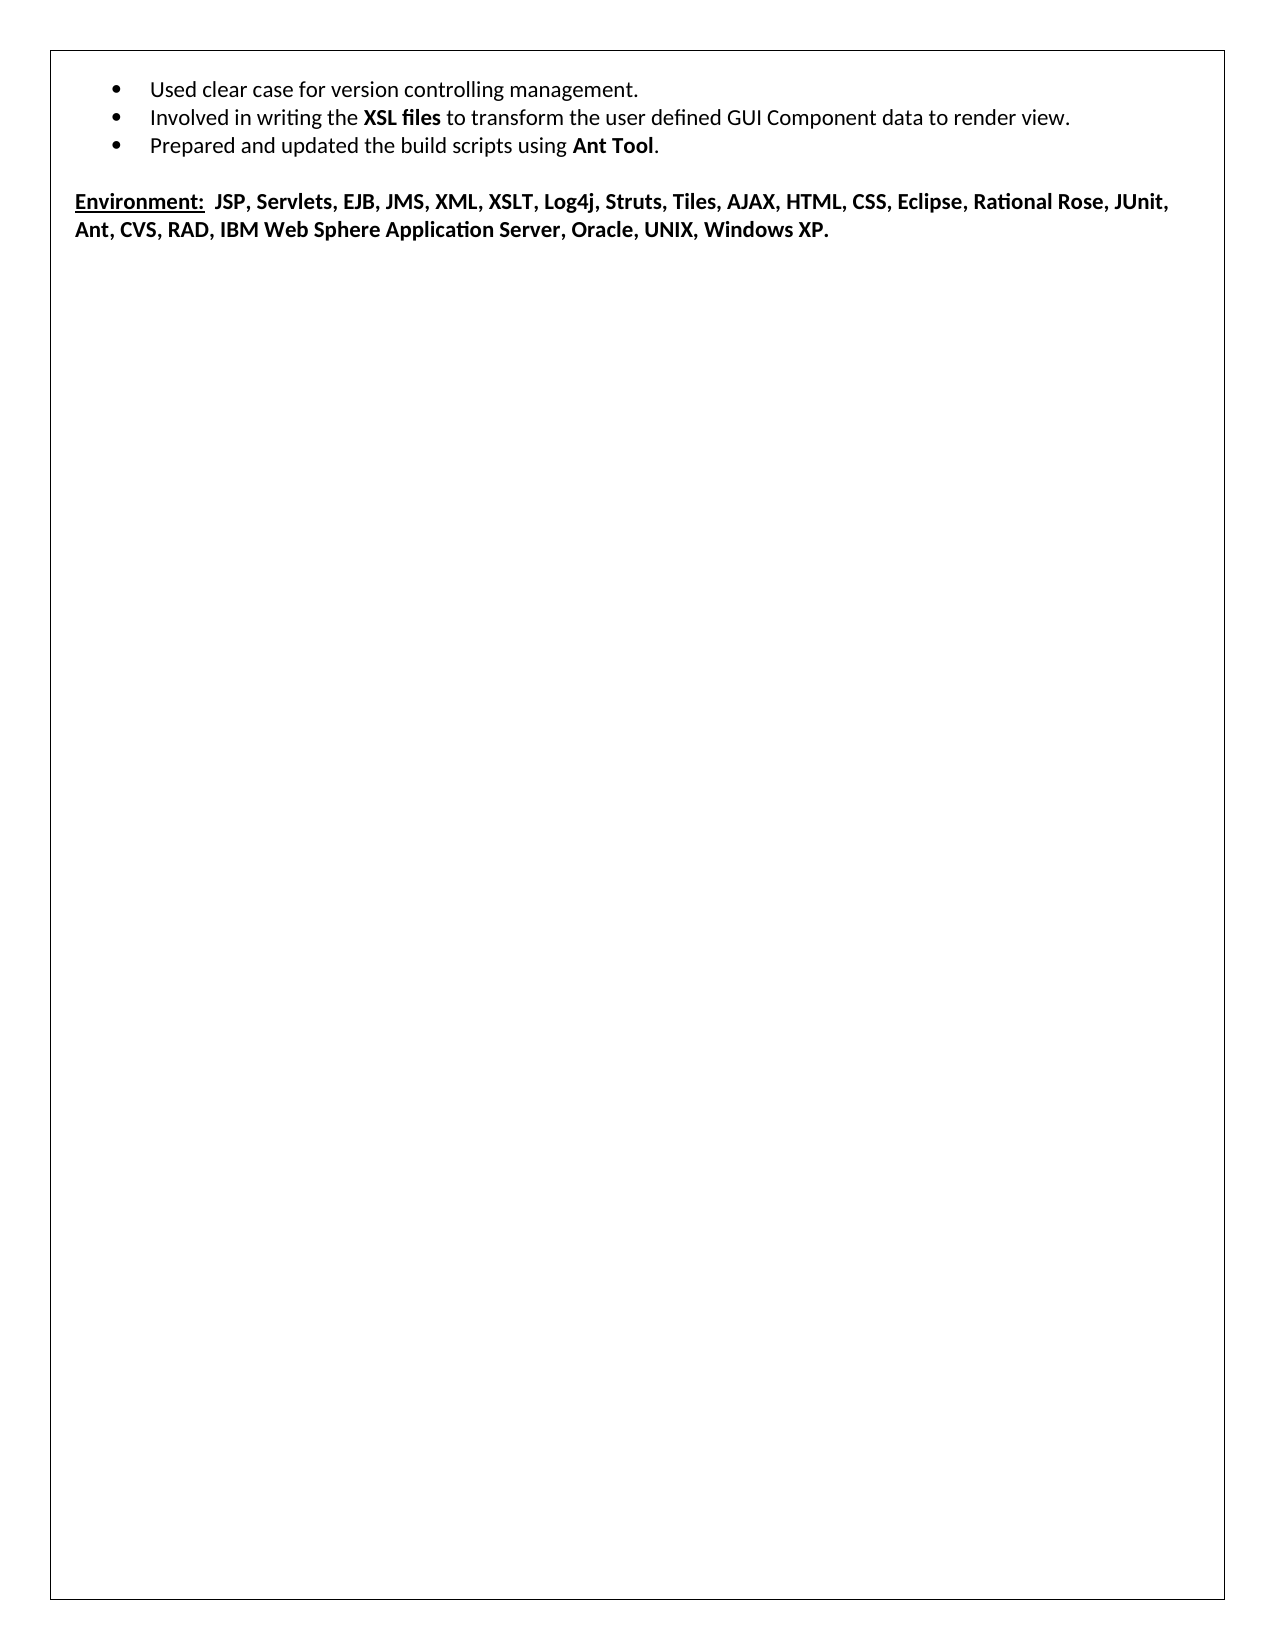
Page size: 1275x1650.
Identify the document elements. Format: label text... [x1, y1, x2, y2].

list Prepared and updated the build scripts using Ant Tool. [112, 131, 1200, 159]
text Environment: JSP, Servlets, EJB, JMS, XML, XSLT, Log4j, Struts, Tiles, AJAX, HTML, CSS, Eclipse, Rational Rose, JUnit, Ant, CVS, RAD, IBM Web Sphere Application Server, Oracle, UNIX, Windows XP. [75, 187, 1200, 243]
list Used clear case for version controlling management. [112, 75, 1200, 103]
list Involved in writing the XSL files to transform the user defined GUI Component data to render view. [112, 103, 1200, 131]
